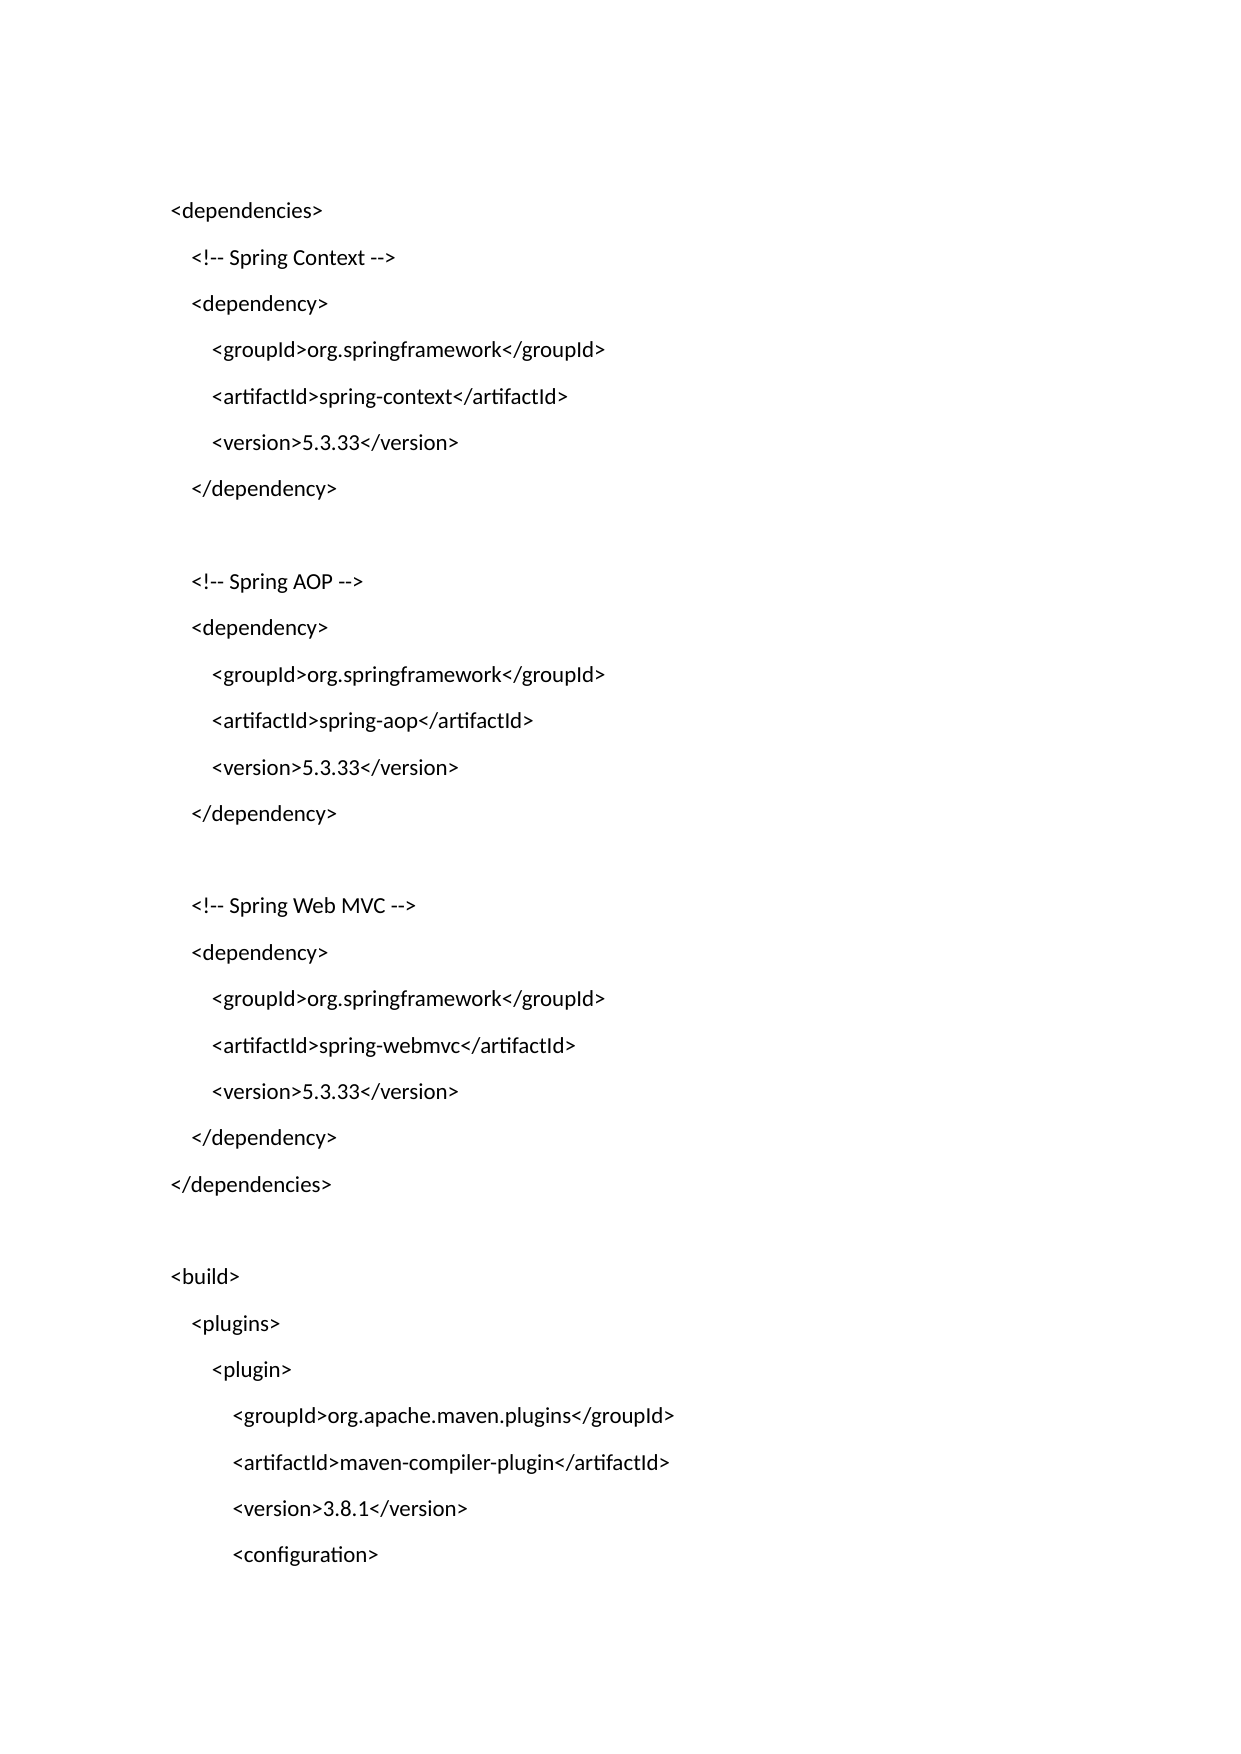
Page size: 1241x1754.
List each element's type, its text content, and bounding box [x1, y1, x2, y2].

text </dependency> [150, 1123, 1090, 1151]
text <groupId>org.springframework</groupId> [150, 660, 1090, 688]
text <dependencies> [150, 196, 1090, 224]
text <!-- Spring Web MVC --> [150, 892, 1090, 920]
text <version>5.3.33</version> [150, 1077, 1090, 1105]
text <groupId>org.springframework</groupId> [150, 335, 1090, 363]
text </dependency> [150, 799, 1090, 827]
text <dependency> [150, 289, 1090, 317]
text <version>5.3.33</version> [150, 428, 1090, 456]
text <dependency> [150, 613, 1090, 642]
text <artifactId>spring-aop</artifactId> [150, 706, 1090, 734]
text <plugins> [150, 1309, 1090, 1337]
text <configuration> [150, 1541, 1090, 1569]
text <version>5.3.33</version> [150, 753, 1090, 781]
text <artifactId>spring-webmvc</artifactId> [150, 1031, 1090, 1059]
text <artifactId>maven-compiler-plugin</artifactId> [150, 1448, 1090, 1476]
text <dependency> [150, 938, 1090, 966]
text <!-- Spring AOP --> [150, 567, 1090, 595]
text <build> [150, 1262, 1090, 1291]
text </dependencies> [150, 1170, 1090, 1198]
text <plugin> [150, 1355, 1090, 1383]
text <artifactId>spring-context</artifactId> [150, 382, 1090, 410]
text <groupId>org.apache.maven.plugins</groupId> [150, 1402, 1090, 1429]
text <groupId>org.springframework</groupId> [150, 984, 1090, 1012]
text <!-- Spring Context --> [150, 243, 1090, 271]
text <version>3.8.1</version> [150, 1494, 1090, 1522]
text </dependency> [150, 474, 1090, 502]
